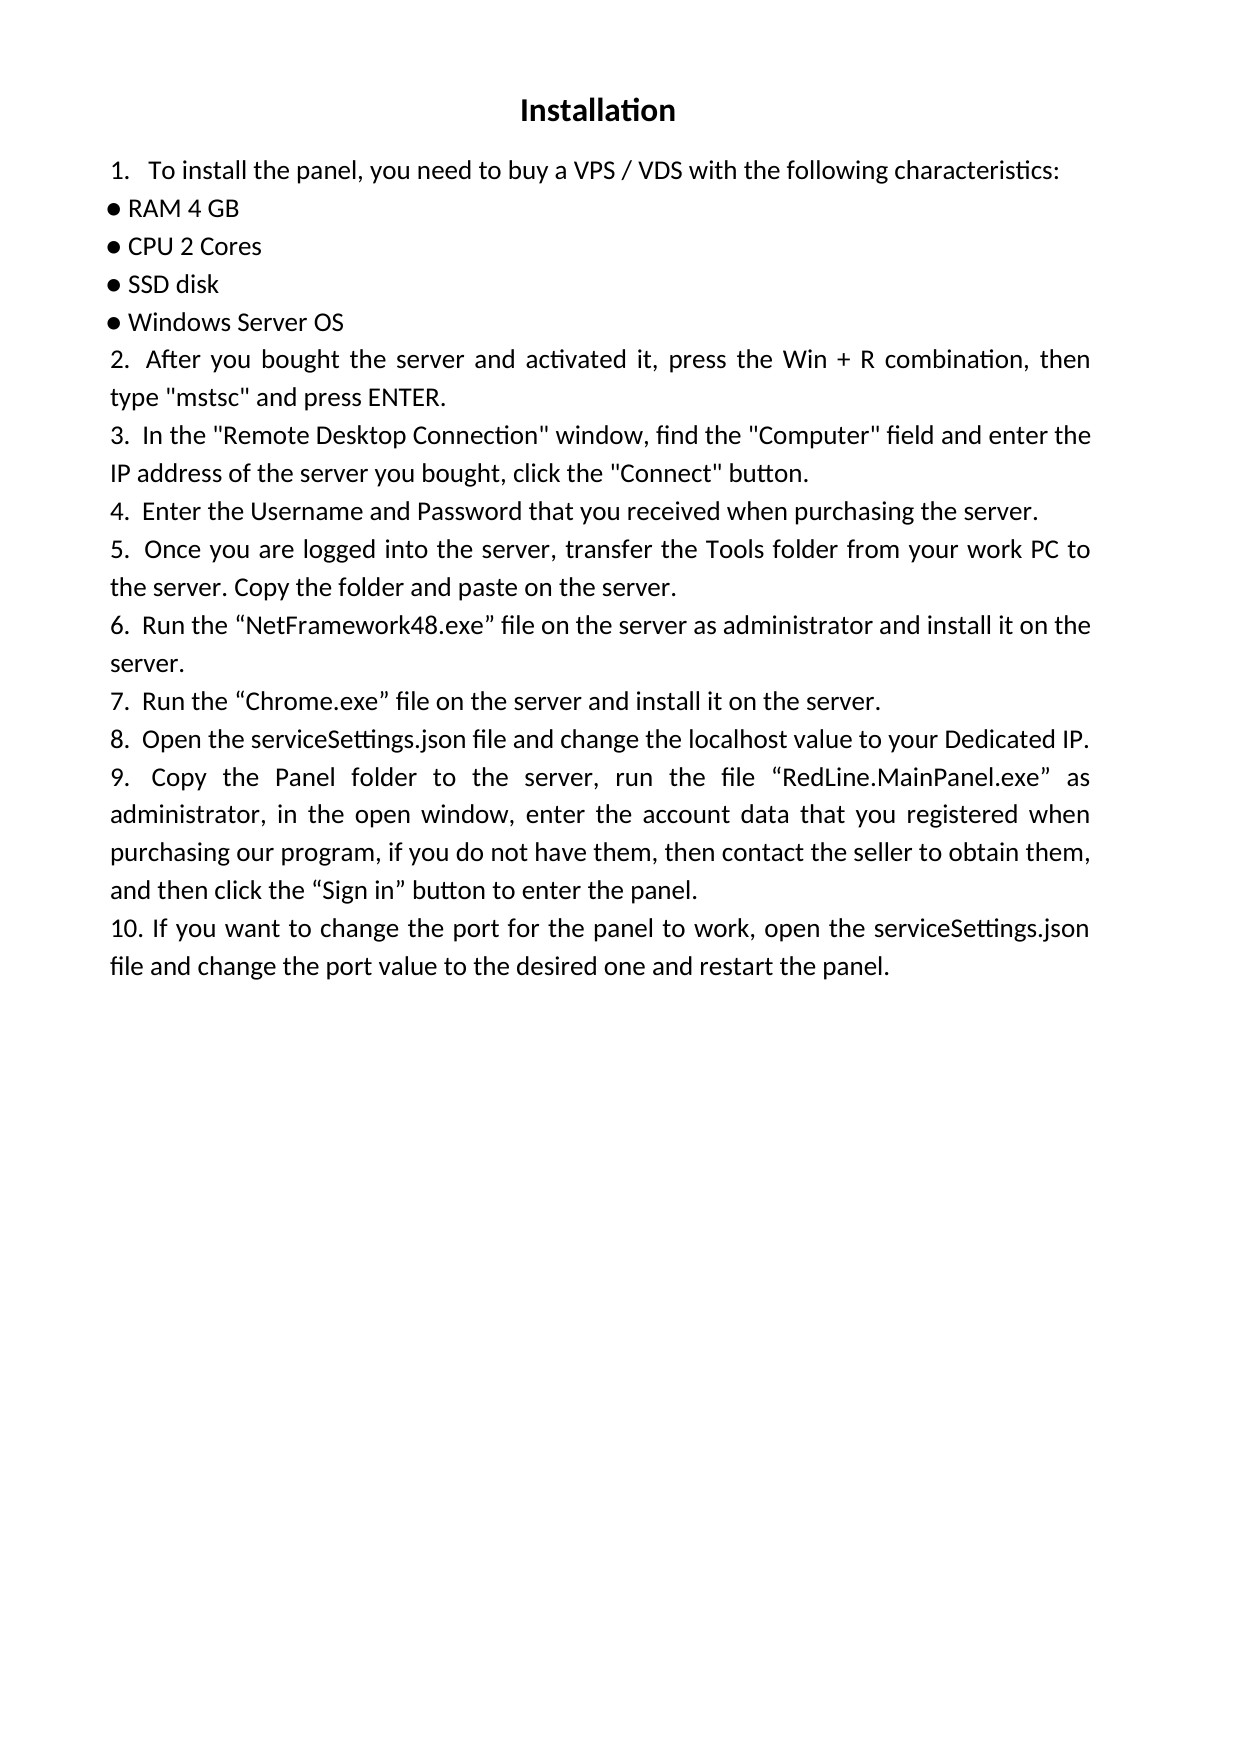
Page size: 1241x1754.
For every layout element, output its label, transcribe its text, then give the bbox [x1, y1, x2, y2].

text ● CPU 2 Cores [44, 229, 1092, 262]
text Installation [44, 89, 1152, 129]
list After you bought the server and activated it, press the Win + R combination, then type "mstsc" and press ENTER. [110, 343, 1092, 413]
list Copy the Panel folder to the server, run the file “RedLine.MainPanel.exe” as administrator, in the open window, enter the account data that you registered when purchasing our program, if you do not have them, then contact the seller to obtain them, and then click the “Sign in” button to enter the panel. [110, 760, 1092, 906]
text ● SSD disk [44, 267, 1092, 300]
list Run the “NetFramework48.exe” file on the server as administrator and install it on the server. [110, 608, 1092, 679]
list Once you are logged into the server, transfer the Tools folder from your work PC to the server. Copy the folder and paste on the server. [110, 532, 1092, 603]
list To install the panel, you need to buy a VPS / VDS with the following characteristics: [110, 153, 1092, 186]
list In the "Remote Desktop Connection" window, find the "Computer" field and enter the IP address of the server you bought, click the "Connect" button. [110, 418, 1092, 489]
text ● Windows Server OS [44, 305, 1092, 338]
text 10. If you want to change the port for the panel to work, open the serviceSettings.json file and change the port value to the desired one and restart the panel. [110, 911, 1092, 982]
list Run the “Chrome.exe” file on the server and install it on the server. [110, 684, 1092, 717]
list Open the serviceSettings.json file and change the localhost value to your Dedicated IP. [110, 722, 1092, 755]
list Enter the Username and Password that you received when purchasing the server. [110, 494, 1092, 527]
text ● RAM 4 GB [44, 191, 1092, 224]
